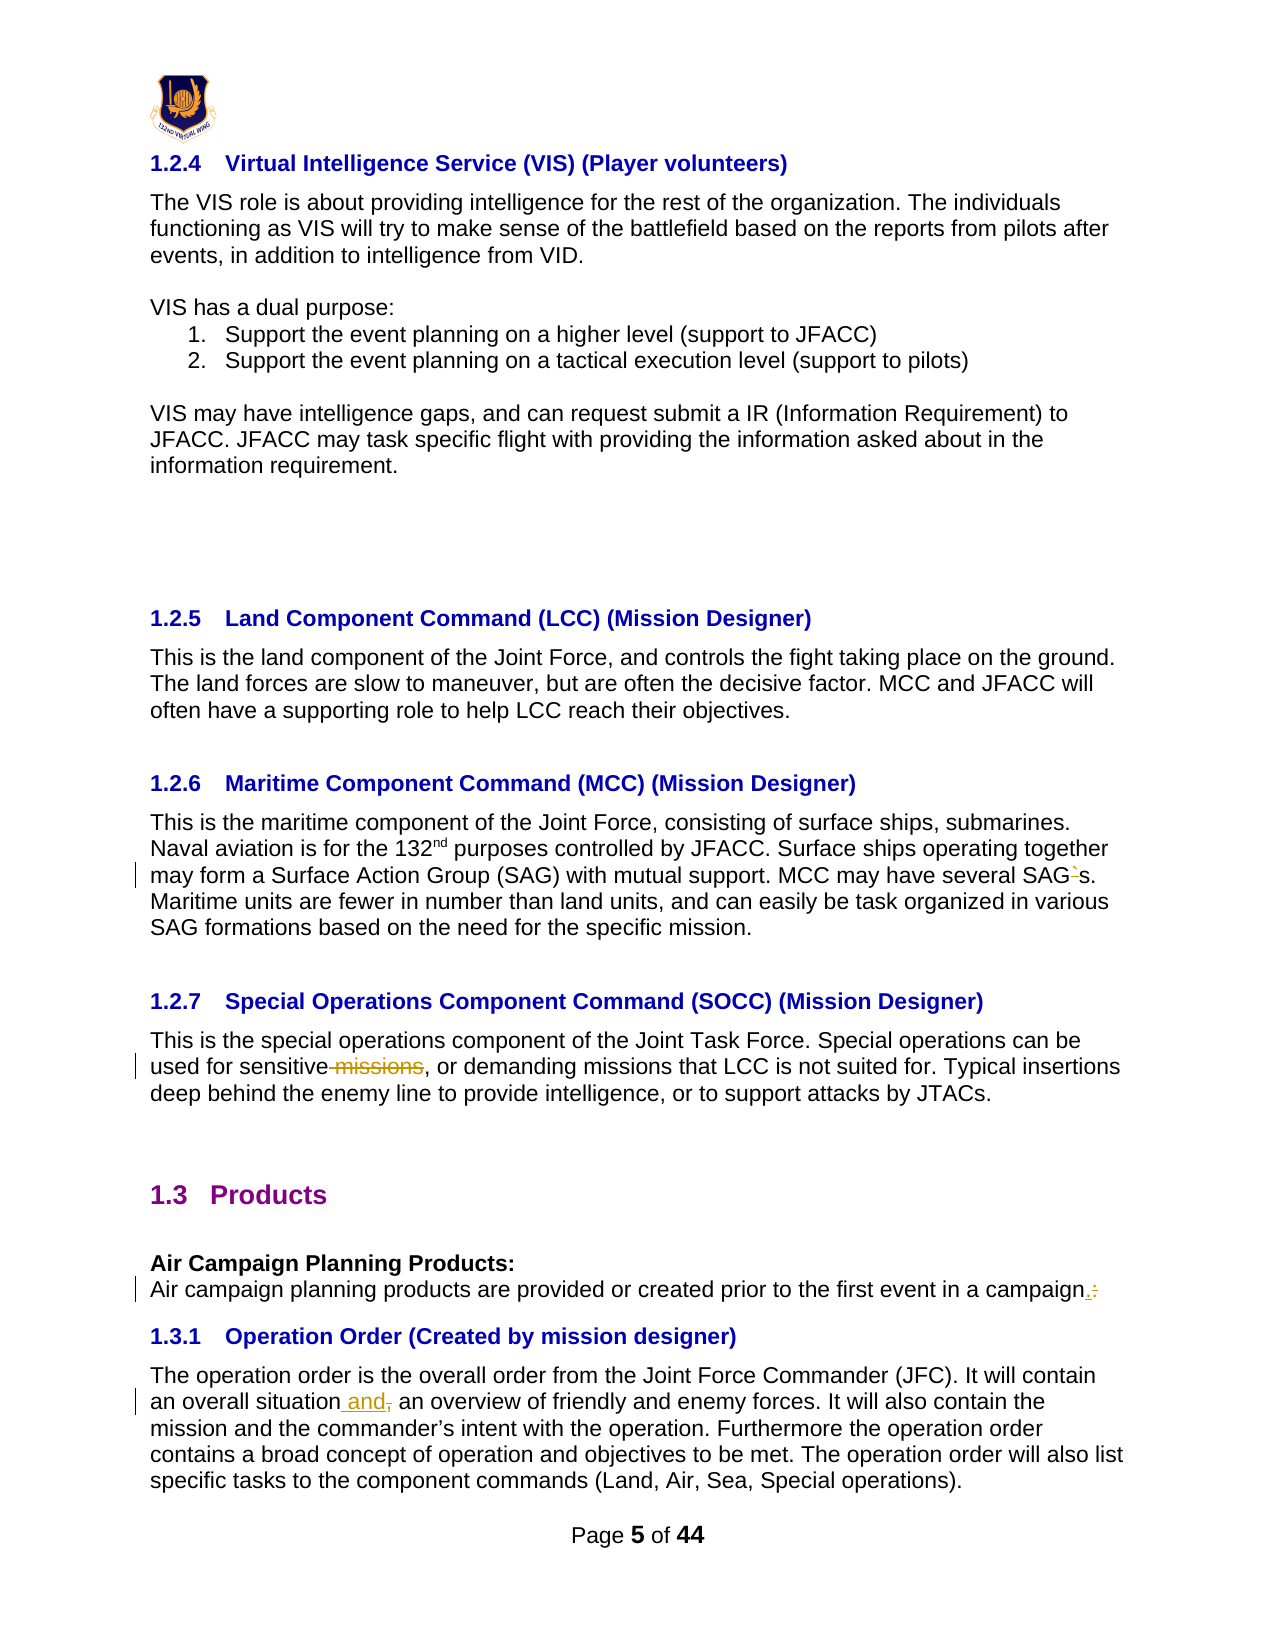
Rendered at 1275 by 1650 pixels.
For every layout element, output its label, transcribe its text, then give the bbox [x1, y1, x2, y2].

text Air campaign planning products are provided or created prior to the first event in a campaign [150, 1276, 1125, 1302]
text The operation order is the overall order from the Joint Force Commander (JFC). It will contain an overall situation an overview of friendly and enemy forces. It will also contain the mission and the commander’s intent with the operation. Furthermore the operation order contains a broad concept of operation and objectives to be met. The operation order will also list specific tasks to the component commands (Land, Air, Sea, Special operations). [150, 1362, 1125, 1494]
subtitle Virtual Intelligence Service (VIS) (Player volunteers) [150, 150, 1125, 176]
text VIS may have intelligence gaps, and can request submit a IR (Information Requirement) to JFACC. JFACC may task specific flight with providing the information asked about in the information requirement. [150, 400, 1125, 479]
subtitle Land Component Command (LCC) (Mission Designer) [150, 605, 1125, 631]
text Air Campaign Planning Products: [150, 1249, 1125, 1276]
text VIS has a dual purpose: [150, 294, 1125, 321]
subtitle Maritime Component Command (MCC) (Mission Designer) [150, 770, 1125, 796]
subtitle Special Operations Component Command (SOCC) (Mission Designer) [150, 988, 1125, 1014]
text This is the land component of the Joint Force, and controls the fight taking place on the ground. The land forces are slow to maneuver, but are often the decisive factor. MCC and JFACC will often have a supporting role to help LCC reach their objectives. [150, 644, 1125, 723]
list Support the event planning on a higher level (support to JFACC) [187, 321, 1125, 347]
subtitle Operation Order (Created by mission designer) [150, 1323, 1125, 1349]
text The VIS role is about providing intelligence for the rest of the organization. The individuals functioning as VIS will try to make sense of the battlefield based on the reports from pilots after events, in addition to intelligence from VID. [150, 189, 1125, 268]
text This is the maritime component of the Joint Force, consisting of surface ships, submarines. Naval aviation is for the 132nd purposes controlled by JFACC. Surface ships operating together may form a Surface Action Group (SAG) with mutual support. MCC may have several SAGs. Maritime units are fewer in number than land units, and can easily be task organized in various SAG formations based on the need for the specific mission. [150, 809, 1125, 941]
list Support the event planning on a tactical execution level (support to pilots) [187, 347, 1125, 373]
subtitle Products [150, 1179, 1125, 1211]
text This is the special operations component of the Joint Task Force. Special operations can be used for sensitive, or demanding missions that LCC is not suited for. Typical insertions deep behind the enemy line to provide intelligence, or to support attacks by JTACs. [150, 1027, 1125, 1106]
picture [150, 75, 217, 144]
